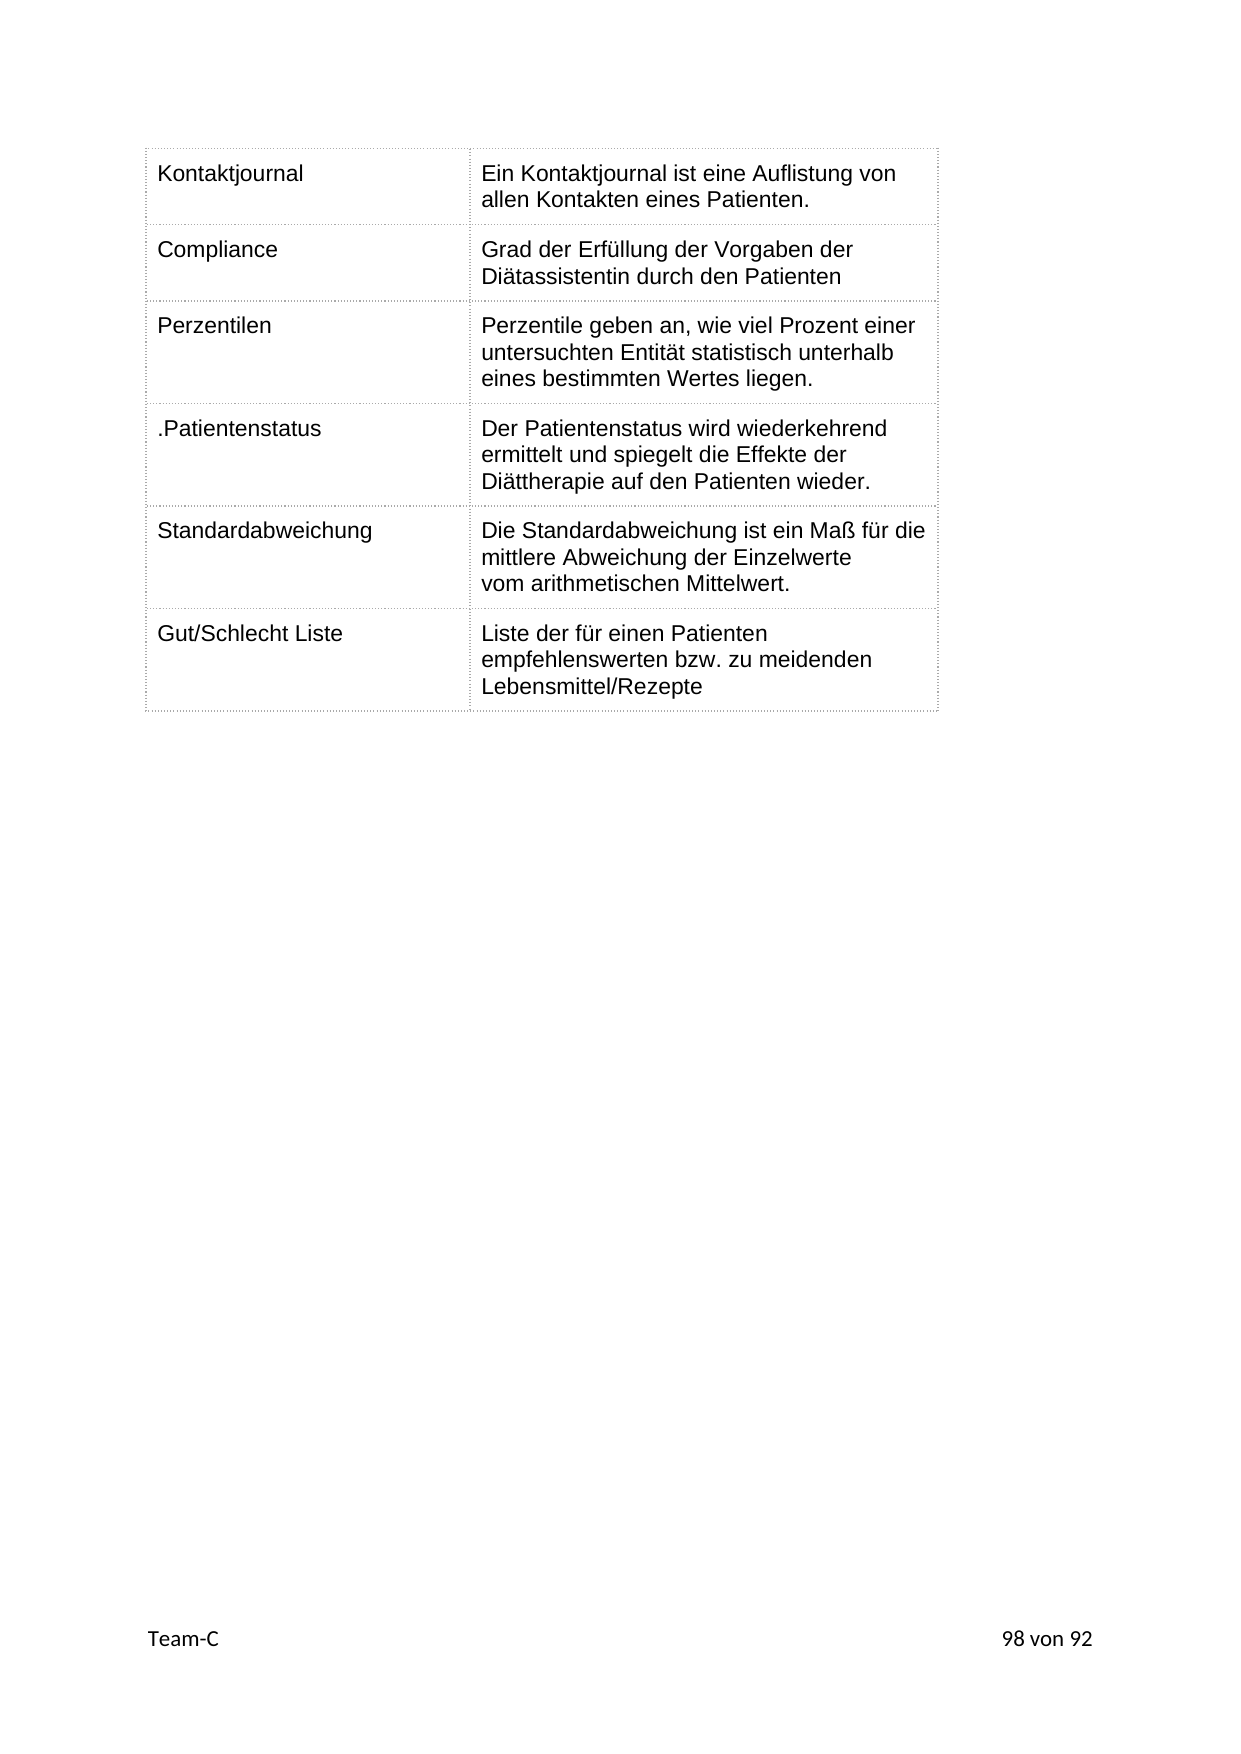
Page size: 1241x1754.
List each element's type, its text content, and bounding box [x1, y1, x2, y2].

table_cell Perzentilen [146, 300, 470, 402]
table_cell Gut/Schlecht Liste [146, 608, 470, 710]
table_cell Kontaktjournal [146, 148, 470, 224]
table_cell Perzentile geben an, wie viel Prozent einer untersuchten Entität statistisch unterhalb eines bestimmten Wertes liegen. [470, 300, 938, 402]
table_cell Liste der für einen Patienten empfehlenswerten bzw. zu meidenden Lebensmittel/Rezepte [470, 608, 938, 710]
table_cell .Patientenstatus [146, 403, 470, 505]
table_cell Grad der Erfüllung der Vorgaben der Diätassistentin durch den Patienten [470, 224, 938, 300]
table_cell Standardabweichung [146, 505, 470, 607]
table_cell Compliance [146, 224, 470, 300]
table_cell Ein Kontaktjournal ist eine Auflistung von allen Kontakten eines Patienten. [470, 148, 938, 224]
table_cell Der Patientenstatus wird wiederkehrend ermittelt und spiegelt die Effekte der Diättherapie auf den Patienten wieder. [470, 403, 938, 505]
table_cell Die Standardabweichung ist ein Maß für die mittlere Abweichung der Einzelwerte vom arithmetischen Mittelwert. [470, 505, 938, 607]
